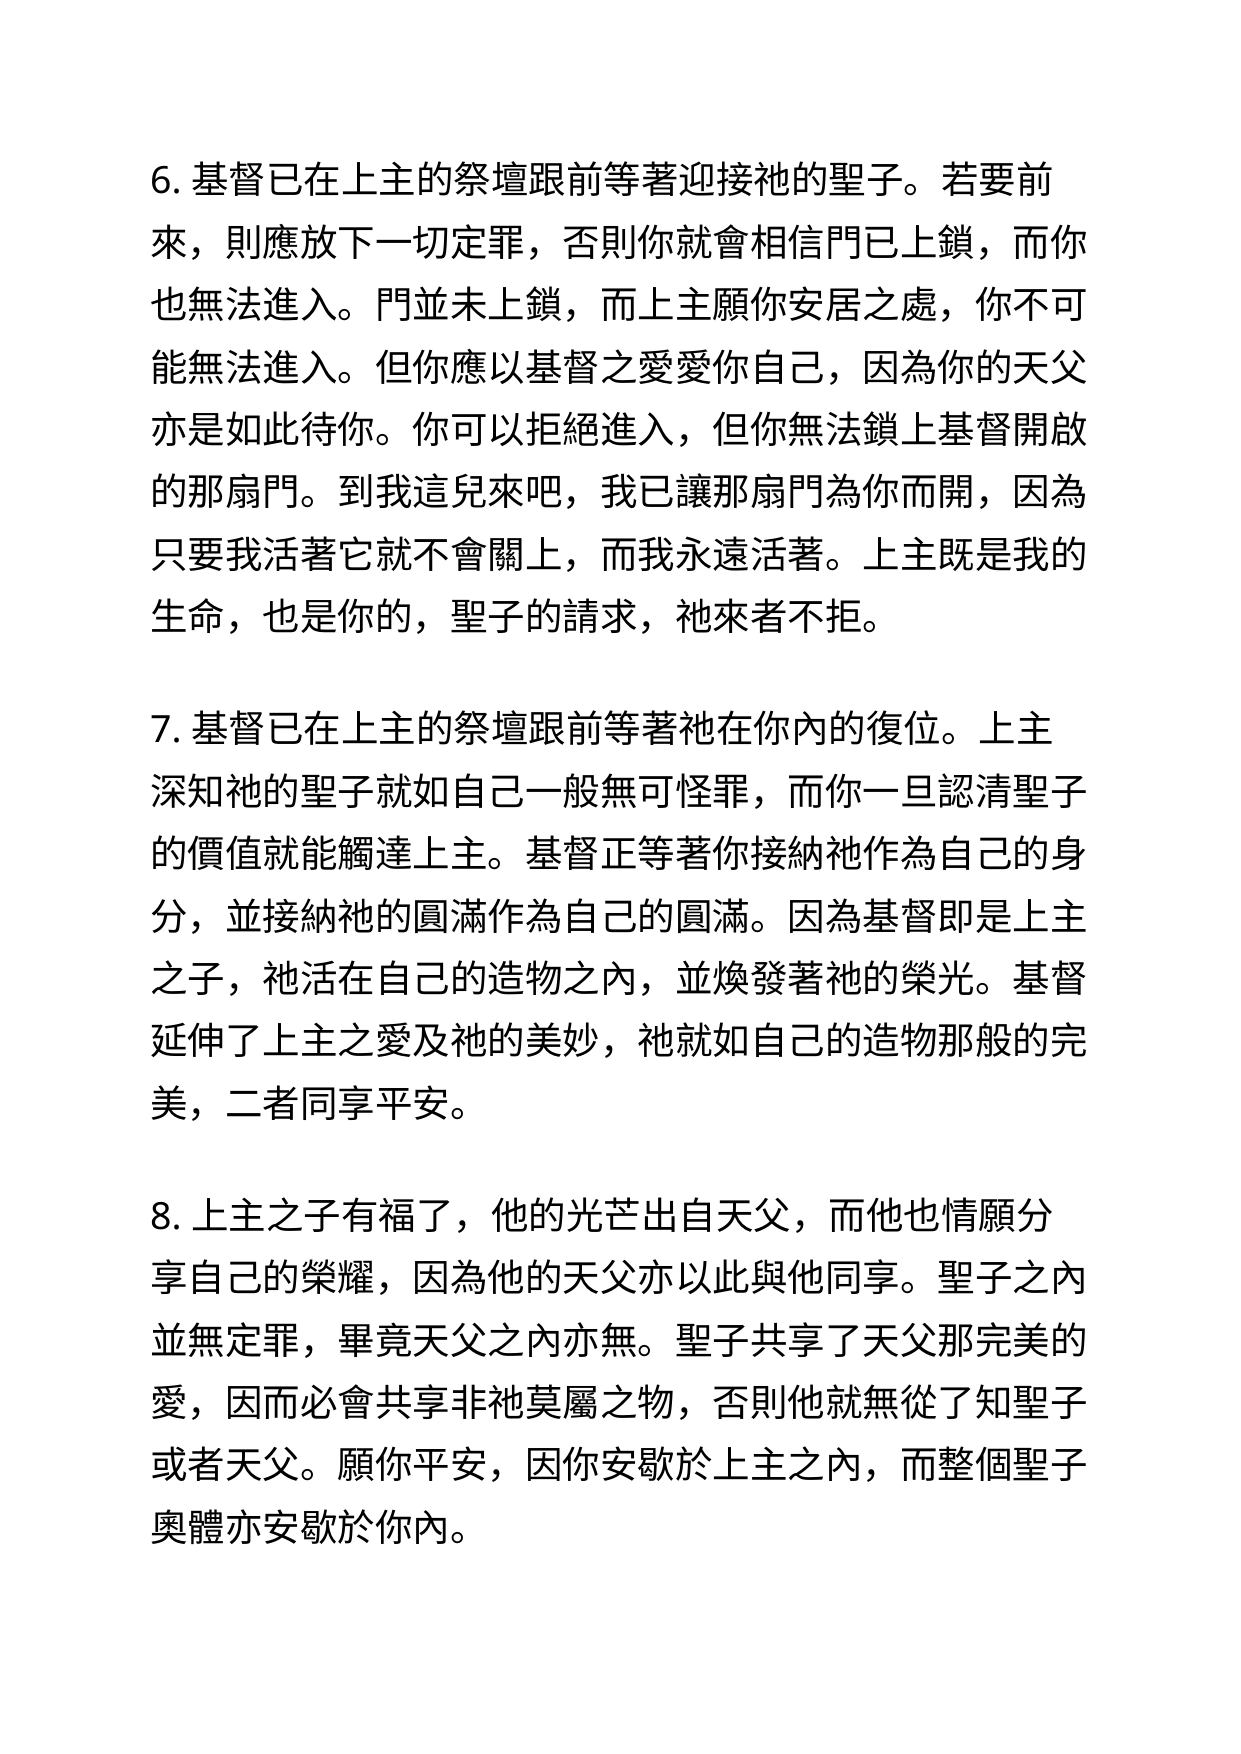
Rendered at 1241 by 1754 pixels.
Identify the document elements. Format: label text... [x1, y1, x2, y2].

text 7. 基督已在上主的祭壇跟前等著祂在你內的復位。上主深知祂的聖子就如自己一般無可怪罪，而你一旦認清聖子的價值就能觸達上主。基督正等著你接納祂作為自己的身分，並接納祂的圓滿作為自己的圓滿。因為基督即是上主之子，祂活在自己的造物之內，並煥發著祂的榮光。基督延伸了上主之愛及祂的美妙，祂就如自己的造物那般的完美，二者同享平安。 [150, 699, 1090, 1128]
text 8. 上主之子有福了，他的光芒出自天父，而他也情願分享自己的榮耀，因為他的天父亦以此與他同享。聖子之內並無定罪，畢竟天父之內亦無。聖子共享了天父那完美的愛，因而必會共享非祂莫屬之物，否則他就無從了知聖子或者天父。願你平安，因你安歇於上主之內，而整個聖子奧體亦安歇於你內。 [150, 1186, 1090, 1552]
text 6. 基督已在上主的祭壇跟前等著迎接祂的聖子。若要前來，則應放下一切定罪，否則你就會相信門已上鎖，而你也無法進入。門並未上鎖，而上主願你安居之處，你不可能無法進入。但你應以基督之愛愛你自己，因為你的天父亦是如此待你。你可以拒絕進入，但你無法鎖上基督開啟的那扇門。到我這兒來吧，我已讓那扇門為你而開，因為只要我活著它就不會關上，而我永遠活著。上主既是我的生命，也是你的，聖子的請求，祂來者不拒。 [150, 150, 1090, 641]
